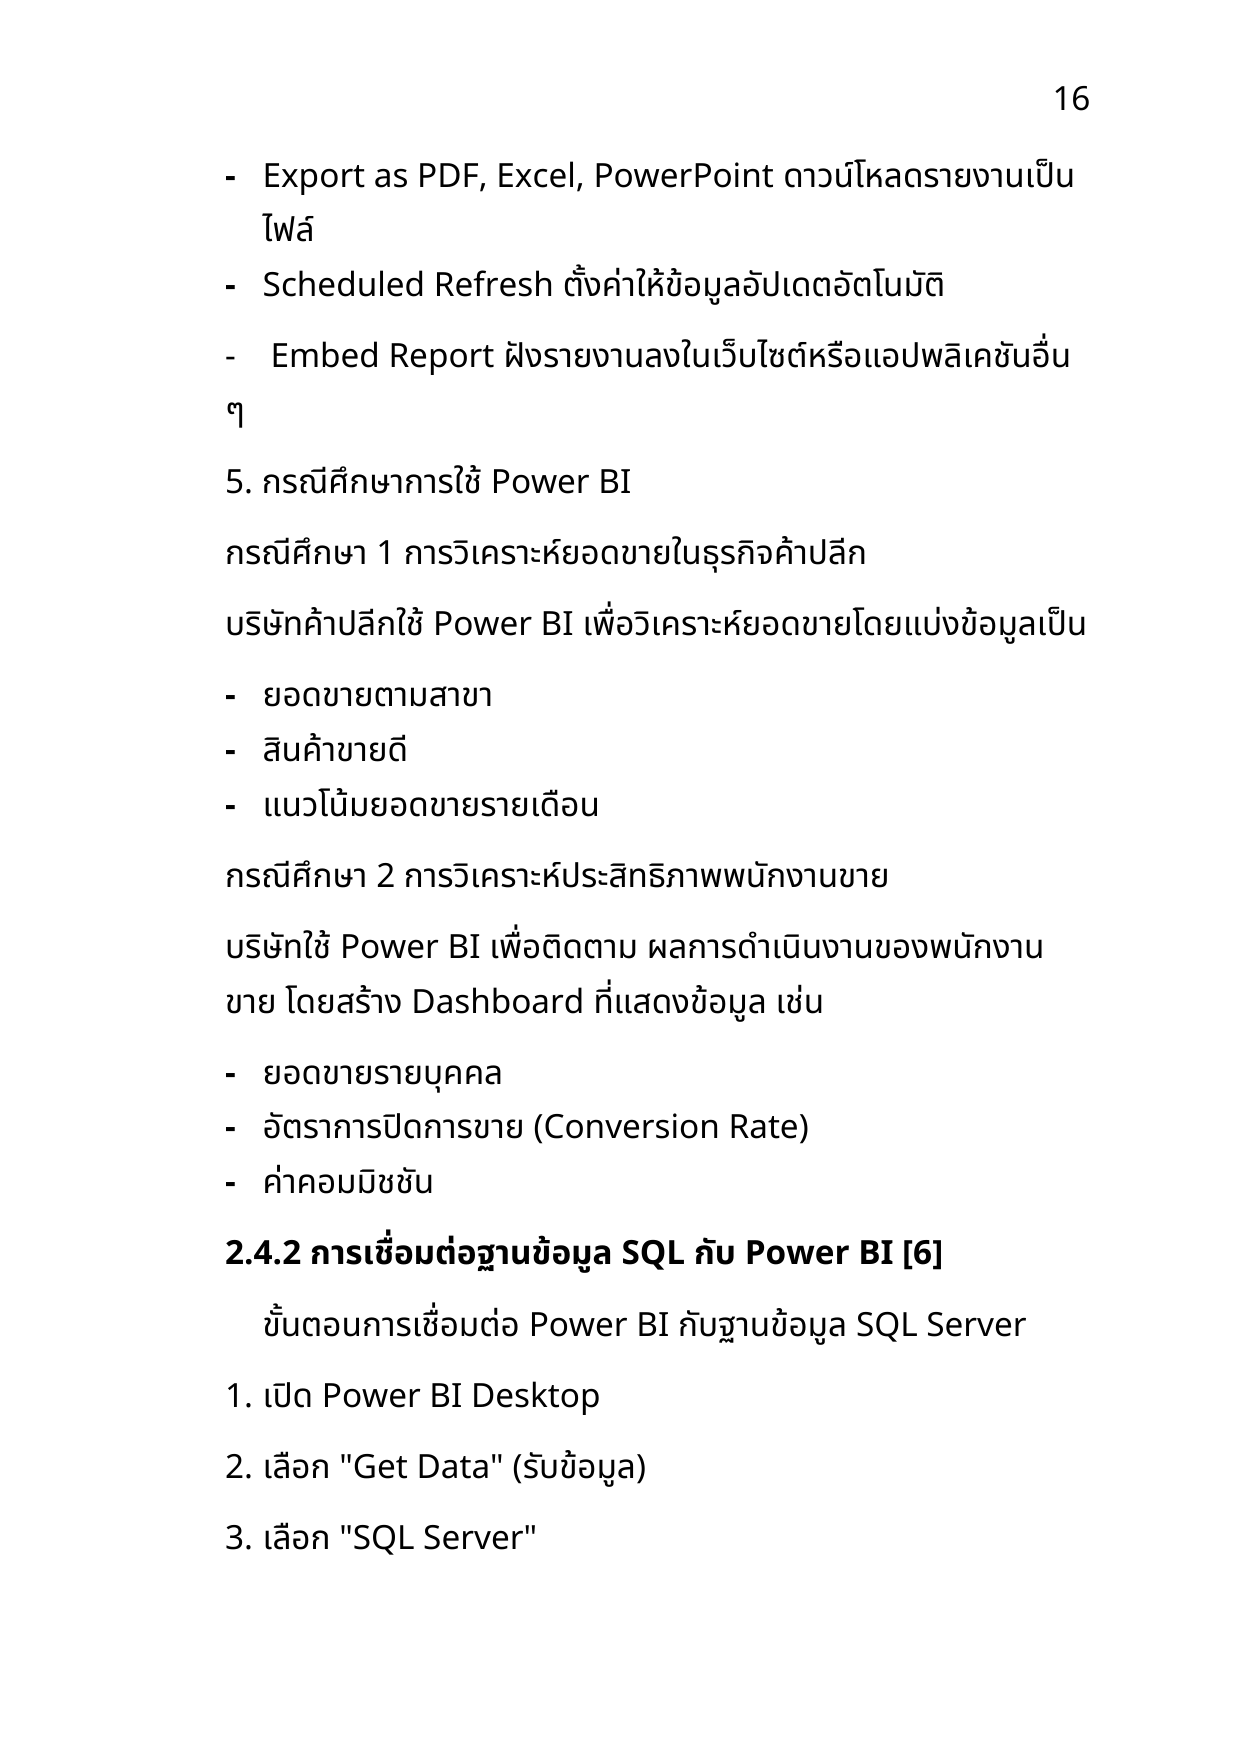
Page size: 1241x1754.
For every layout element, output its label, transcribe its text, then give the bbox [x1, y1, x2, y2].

text กรณีศึกษา 1 การวิเคราะห์ยอดขายในธุรกิจค้าปลีก [225, 529, 1090, 579]
text 2.4.2 การเชื่อมต่อฐานข้อมูล SQL กับ Power BI [6] [225, 1229, 1090, 1280]
text กรณีศึกษา 2 การวิเคราะห์ประสิทธิภาพพนักงานขาย [225, 852, 1090, 902]
list เลือก "Get Data" (รับข้อมูล) [225, 1443, 1090, 1493]
list ค่าคอมมิชชัน [225, 1158, 1090, 1208]
list สินค้าขายดี [225, 726, 1090, 776]
text ขั้นตอนการเชื่อมต่อ Power BI กับฐานข้อมูล SQL Server [262, 1300, 1090, 1351]
list ยอดขายตามสาขา [225, 671, 1090, 722]
text บริษัทใช้ Power BI เพื่อติดตาม ผลการดำเนินงานของพนักงานขาย โดยสร้าง Dashboard ที่แสดงข้อมูล เช่น [225, 923, 1090, 1028]
text - Embed Report ฝังรายงานลงในเว็บไซต์หรือแอปพลิเคชันอื่น ๆ [225, 332, 1090, 437]
list แนวโน้มยอดขายรายเดือน [225, 780, 1090, 831]
list ยอดขายรายบุคคล [225, 1049, 1090, 1099]
text บริษัทค้าปลีกใช้ Power BI เพื่อวิเคราะห์ยอดขายโดยแบ่งข้อมูลเป็น [225, 600, 1090, 651]
list เปิด Power BI Desktop [225, 1372, 1090, 1422]
text 5. กรณีศึกษาการใช้ Power BI [225, 457, 1090, 508]
list อัตราการปิดการขาย (Conversion Rate) [225, 1103, 1090, 1154]
list Scheduled Refresh ตั้งค่าให้ข้อมูลอัปเดตอัตโนมัติ [225, 261, 1090, 311]
list เลือก "SQL Server" [225, 1514, 1090, 1565]
list Export as PDF, Excel, PowerPoint ดาวน์โหลดรายงานเป็นไฟล์ [225, 152, 1090, 257]
